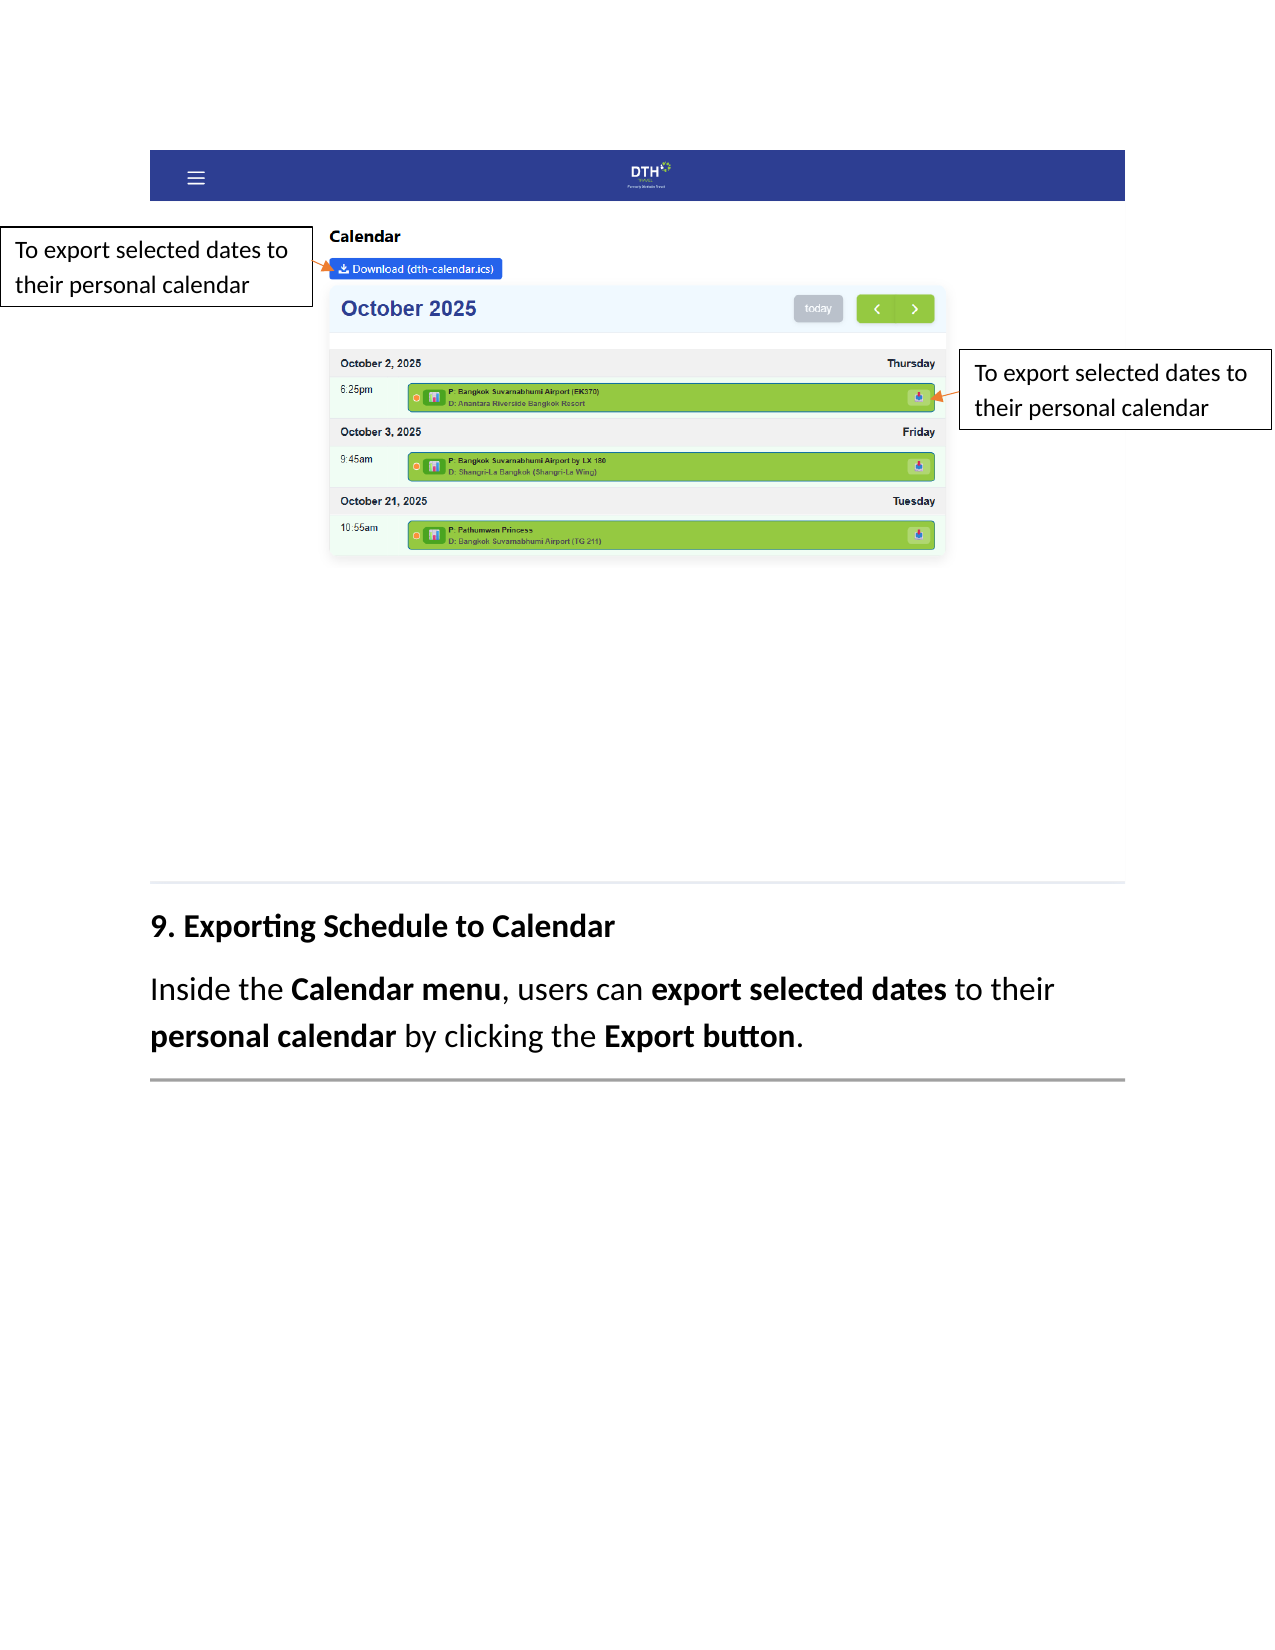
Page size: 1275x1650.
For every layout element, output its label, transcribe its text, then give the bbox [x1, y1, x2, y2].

text Inside the Calendar menu, users can export selected dates to their personal calendar by clicking the Export button. [150, 968, 1125, 1056]
picture [150, 150, 1125, 884]
text 9. Exporting Schedule to Calendar [150, 905, 1125, 946]
